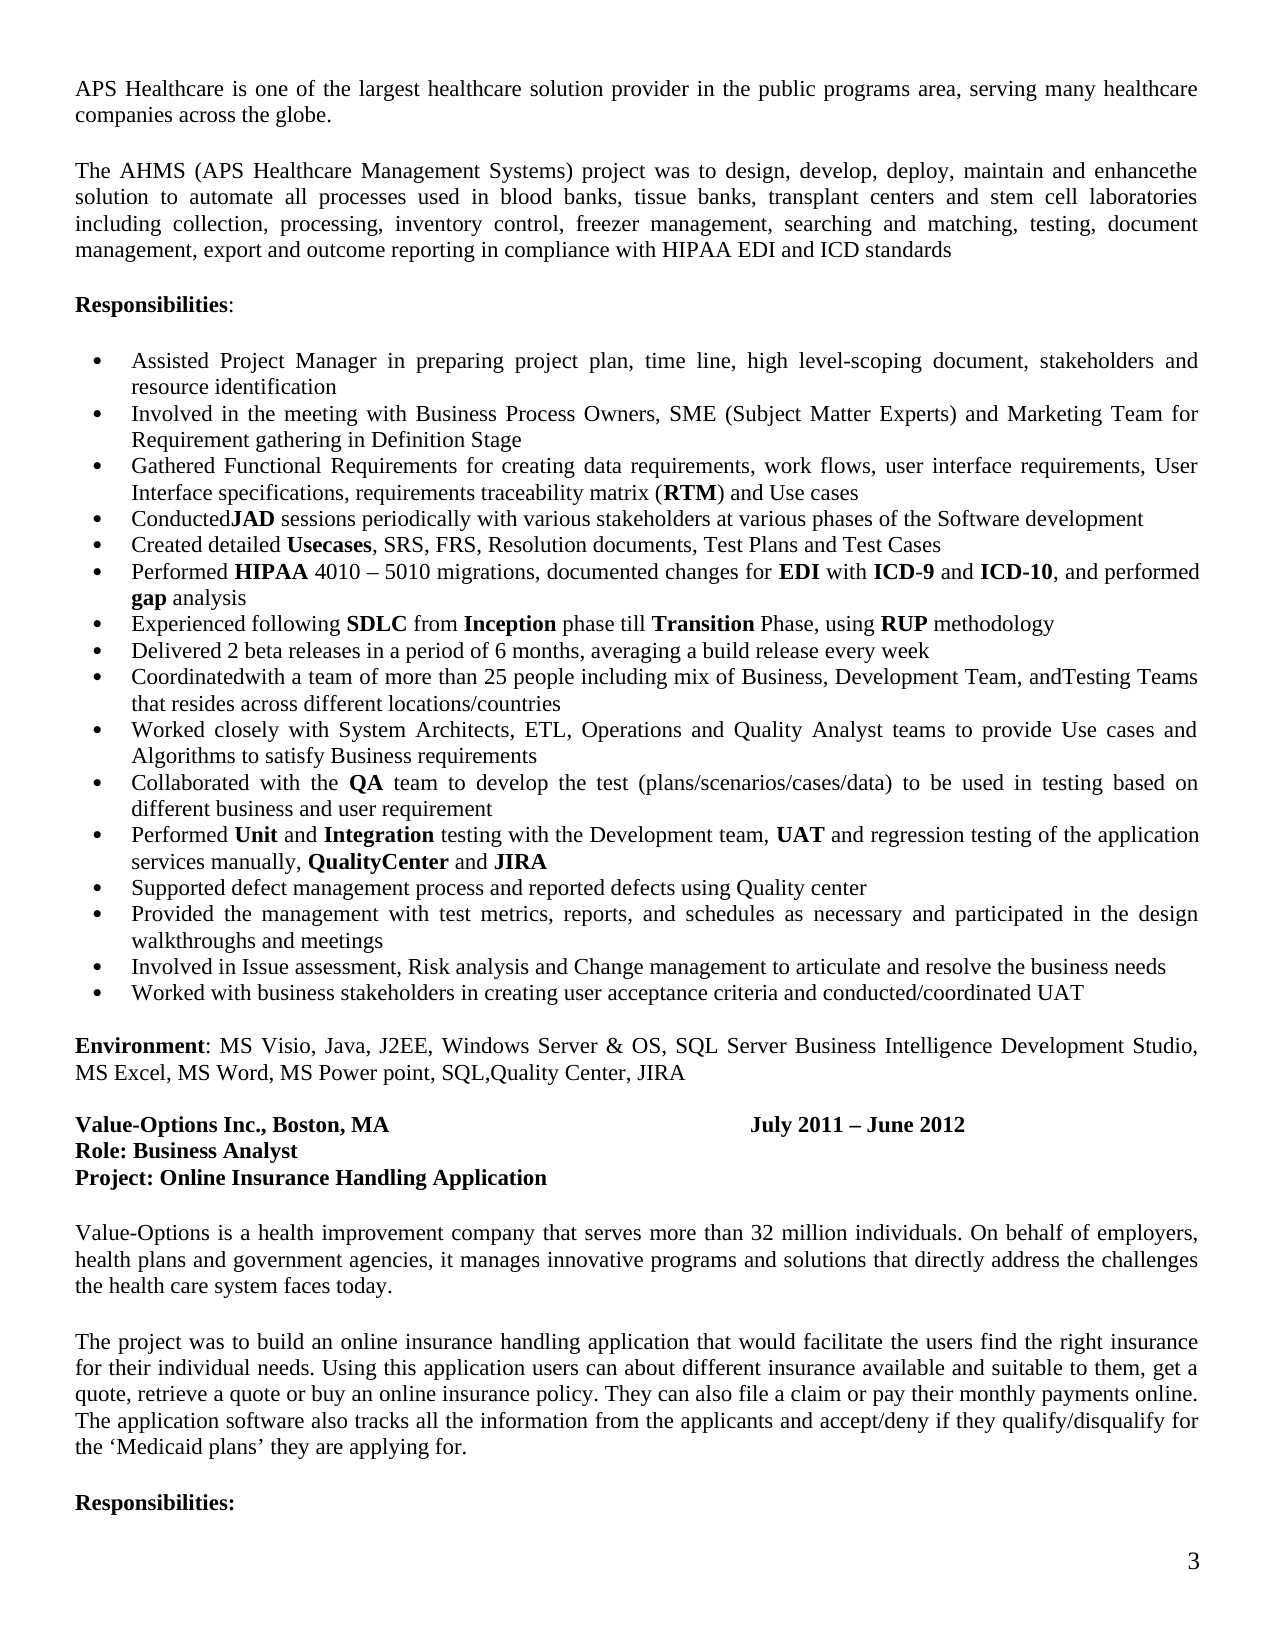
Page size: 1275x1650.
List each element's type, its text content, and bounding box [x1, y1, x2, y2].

list Involved in the meeting with Business Process Owners, SME (Subject Matter Experts) and Marketing Team for Requirement gathering in Definition Stage [94, 400, 1200, 452]
list Performed HIPAA 4010 – 5010 migrations, documented changes for EDI with ICD-9 and ICD-10, and performed gap analysis [94, 558, 1200, 611]
text APS Healthcare is one of the largest healthcare solution provider in the public programs area, serving many healthcare companies across the globe. [75, 75, 1200, 128]
list Involved in Issue assessment, Risk analysis and Change management to articulate and resolve the business needs [94, 953, 1200, 979]
list Gathered Functional Requirements for creating data requirements, work flows, user interface requirements, User Interface specifications, requirements traceability matrix (RTM) and Use cases [94, 452, 1200, 505]
list Experienced following SDLC from Inception phase till Transition Phase, using RUP methodology [94, 611, 1200, 637]
text Value-Options is a health improvement company that serves more than 32 million individuals. On behalf of employers, health plans and government agencies, it manages innovative programs and solutions that directly address the challenges the health care system faces today. [75, 1219, 1200, 1298]
list Performed Unit and Integration testing with the Development team, UAT and regression testing of the application services manually, QualityCenter and JIRA [94, 821, 1200, 874]
list Supported defect management process and reported defects using Quality center [94, 874, 1200, 900]
text The project was to build an online insurance handling application that would facilitate the users find the right insurance for their individual needs. Using this application users can about different insurance available and suitable to them, get a quote, retrieve a quote or buy an online insurance policy. They can also file a claim or pay their monthly payments online. The application software also tracks all the information from the applicants and accept/deny if they qualify/disqualify for the ‘Medicaid plans’ they are applying for. [75, 1328, 1200, 1459]
list Coordinatedwith a team of more than 25 people including mix of Business, Development Team, andTesting Teams that resides across different locations/countries [94, 663, 1200, 716]
text The AHMS (APS Healthcare Management Systems) project was to design, develop, deploy, maintain and enhancethe solution to automate all processes used in blood banks, tissue banks, transplant centers and stem cell laboratories including collection, processing, inventory control, freezer management, searching and matching, testing, document management, export and outcome reporting in compliance with HIPAA EDI and ICD standards [75, 157, 1200, 262]
text Project: Online Insurance Handling Application [75, 1164, 1200, 1190]
list Worked with business stakeholders in creating user acceptance criteria and conducted/coordinated UAT [94, 979, 1200, 1006]
text Environment: MS Visio, Java, J2EE, Windows Server & OS, SQL Server Business Intelligence Development Studio, MS Excel, MS Word, MS Power point, SQL,Quality Center, JIRA [75, 1032, 1200, 1085]
text Role: Business Analyst [75, 1138, 1200, 1164]
list ConductedJAD sessions periodically with various stakeholders at various phases of the Software development [94, 505, 1200, 531]
text Value-Options Inc., Boston, MA July 2011 – June 2012 [75, 1111, 1200, 1138]
text Responsibilities: [75, 291, 1200, 318]
list Created detailed Usecases, SRS, FRS, Resolution documents, Test Plans and Test Cases [94, 531, 1200, 558]
list Worked closely with System Architects, ETL, Operations and Quality Analyst teams to provide Use cases and Algorithms to satisfy Business requirements [94, 716, 1200, 769]
list Provided the management with test metrics, reports, and schedules as necessary and participated in the design walkthroughs and meetings [94, 900, 1200, 953]
list Delivered 2 beta releases in a period of 6 months, averaging a build release every week [94, 637, 1200, 663]
list Collaborated with the QA team to develop the test (plans/scenarios/cases/data) to be used in testing based on different business and user requirement [94, 769, 1200, 821]
text Responsibilities: [75, 1489, 1200, 1515]
list Assisted Project Manager in preparing project plan, time line, high level-scoping document, stakeholders and resource identification [94, 347, 1200, 400]
